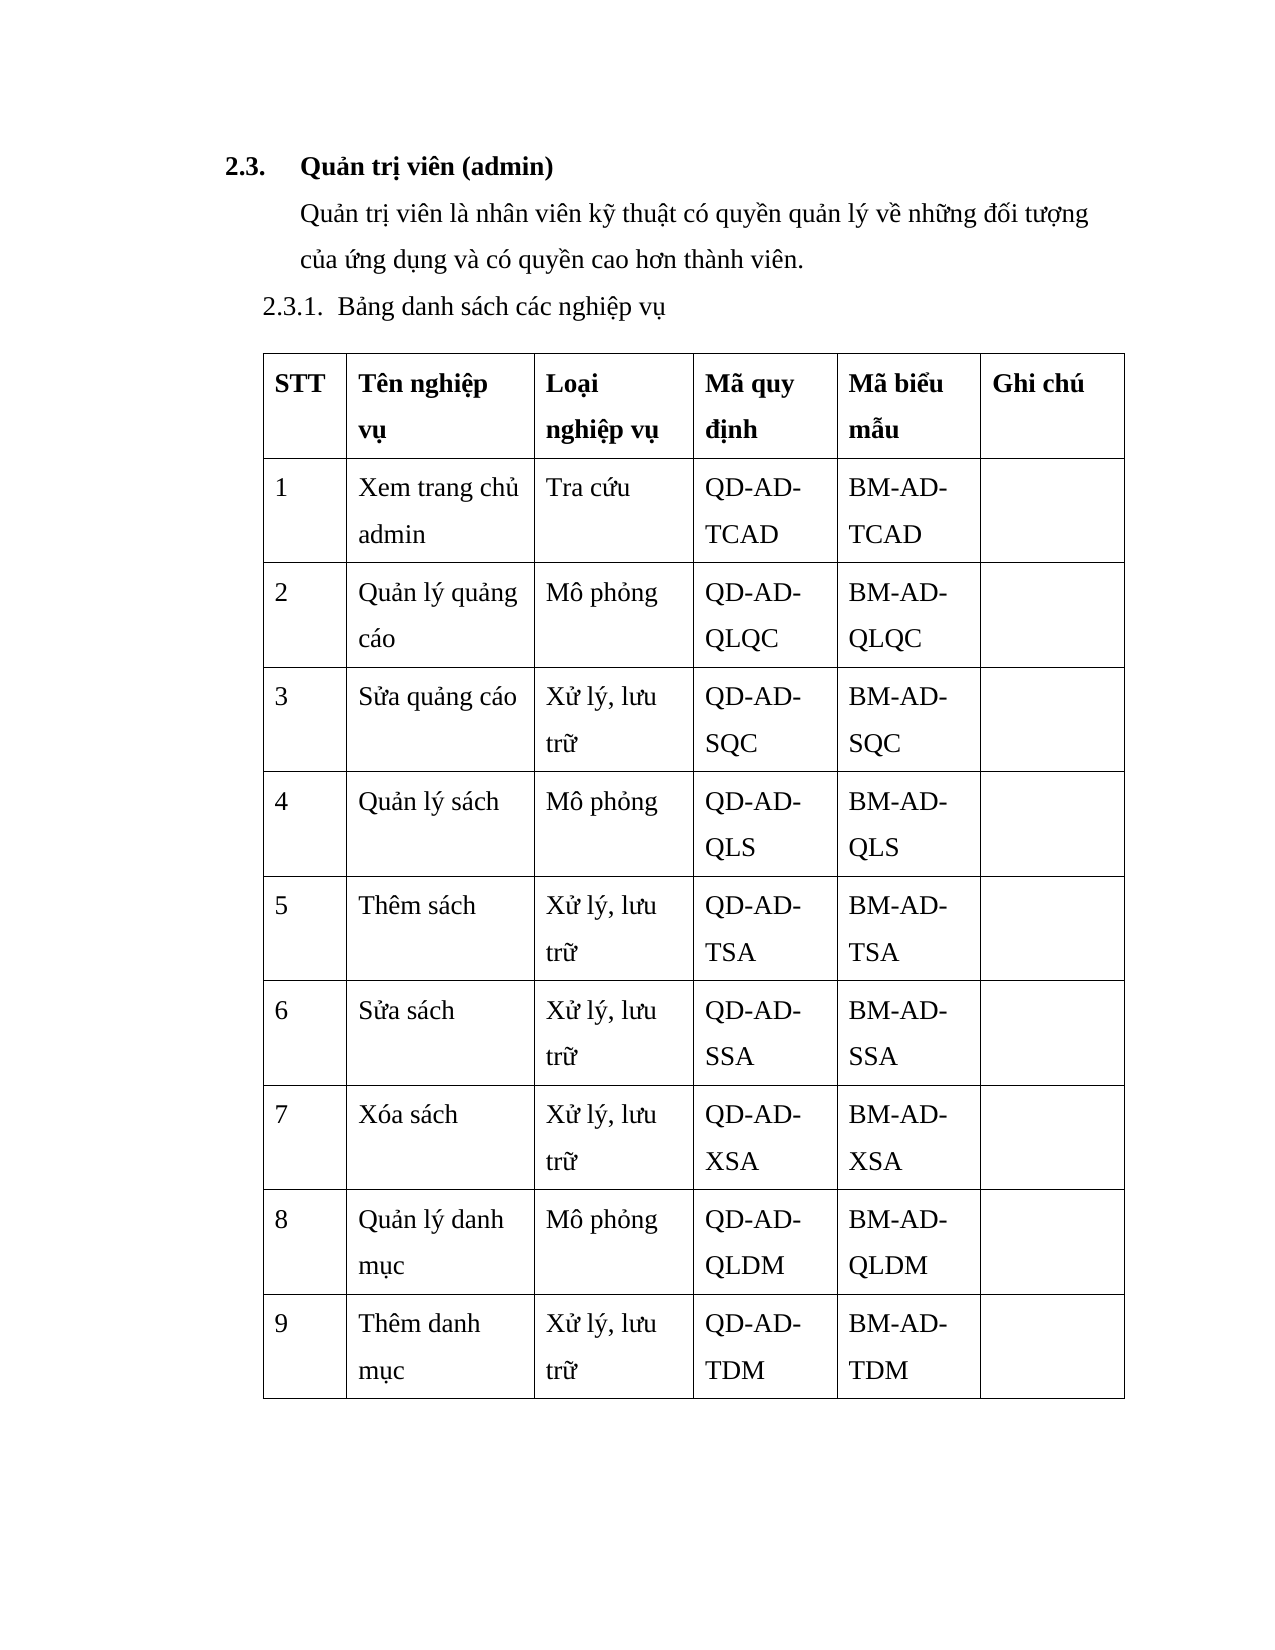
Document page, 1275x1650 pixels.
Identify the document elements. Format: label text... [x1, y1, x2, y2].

table_cell QD-AD-SQC [694, 668, 837, 771]
table_cell QD-AD-TSA [694, 877, 837, 980]
table_cell QD-AD-QLDM [694, 1190, 837, 1294]
table_header Mã quy định [694, 354, 837, 458]
table_cell [981, 1295, 1124, 1398]
table_cell Quản lý sách [347, 772, 534, 876]
table_cell BM-AD-SQC [838, 668, 980, 771]
table_cell BM-AD-QLS [838, 772, 980, 876]
table_cell 8 [264, 1190, 346, 1294]
table_header Loại nghiệp vụ [535, 354, 693, 458]
table_cell Quản lý danh mục [347, 1190, 534, 1294]
table_cell [981, 877, 1124, 980]
table_cell Sửa sách [347, 981, 534, 1085]
table_header Ghi chú [981, 354, 1124, 458]
table_cell BM-AD-QLDM [838, 1190, 980, 1294]
list Bảng danh sách các nghiệp vụ [262, 290, 1125, 321]
table_cell Xem trang chủ admin [347, 459, 534, 562]
table_cell Xử lý, lưu trữ [535, 1086, 693, 1189]
table_cell Xử lý, lưu trữ [535, 981, 693, 1085]
table_cell Xóa sách [347, 1086, 534, 1189]
table_cell 1 [264, 459, 346, 562]
table_cell Xử lý, lưu trữ [535, 877, 693, 980]
table_cell [981, 981, 1124, 1085]
table_cell Xử lý, lưu trữ [535, 668, 693, 771]
list Quản trị viên là nhân viên kỹ thuật có quyền quản lý về những đối tượng của ứng dụng và có quyền cao hơn thành viên. [300, 197, 1125, 274]
table_cell Mô phỏng [535, 772, 693, 876]
table_header Mã biểu mẫu [838, 354, 980, 458]
table_cell Sửa quảng cáo [347, 668, 534, 771]
table_cell [981, 459, 1124, 562]
table_cell 7 [264, 1086, 346, 1189]
table_cell BM-AD-TCAD [838, 459, 980, 562]
table_cell BM-AD-SSA [838, 981, 980, 1085]
table_cell Xử lý, lưu trữ [535, 1295, 693, 1398]
table_cell Thêm danh mục [347, 1295, 534, 1398]
table_cell Mô phỏng [535, 1190, 693, 1294]
table_cell QD-AD-TDM [694, 1295, 837, 1398]
table_cell [981, 1190, 1124, 1294]
list Quản trị viên (admin) [225, 150, 1125, 181]
table_cell [981, 1086, 1124, 1189]
table_cell 9 [264, 1295, 346, 1398]
table_cell 5 [264, 877, 346, 980]
table_cell 3 [264, 668, 346, 771]
table_cell 6 [264, 981, 346, 1085]
table_cell [981, 668, 1124, 771]
table_cell 4 [264, 772, 346, 876]
table_cell [981, 772, 1124, 876]
table_cell Quản lý quảng cáo [347, 563, 534, 667]
table_cell BM-AD-TDM [838, 1295, 980, 1398]
table_cell QD-AD-SSA [694, 981, 837, 1085]
table_cell BM-AD-TSA [838, 877, 980, 980]
table_cell BM-AD-QLQC [838, 563, 980, 667]
table_cell QD-AD-QLQC [694, 563, 837, 667]
table_cell BM-AD-XSA [838, 1086, 980, 1189]
table_cell QD-AD-TCAD [694, 459, 837, 562]
table_cell Tra cứu [535, 459, 693, 562]
table_cell Thêm sách [347, 877, 534, 980]
table_header STT [264, 354, 346, 458]
table_cell QD-AD-QLS [694, 772, 837, 876]
table_cell [981, 563, 1124, 667]
table_cell Mô phỏng [535, 563, 693, 667]
table_header Tên nghiệp vụ [347, 354, 534, 458]
table_cell 2 [264, 563, 346, 667]
table_cell QD-AD-XSA [694, 1086, 837, 1189]
